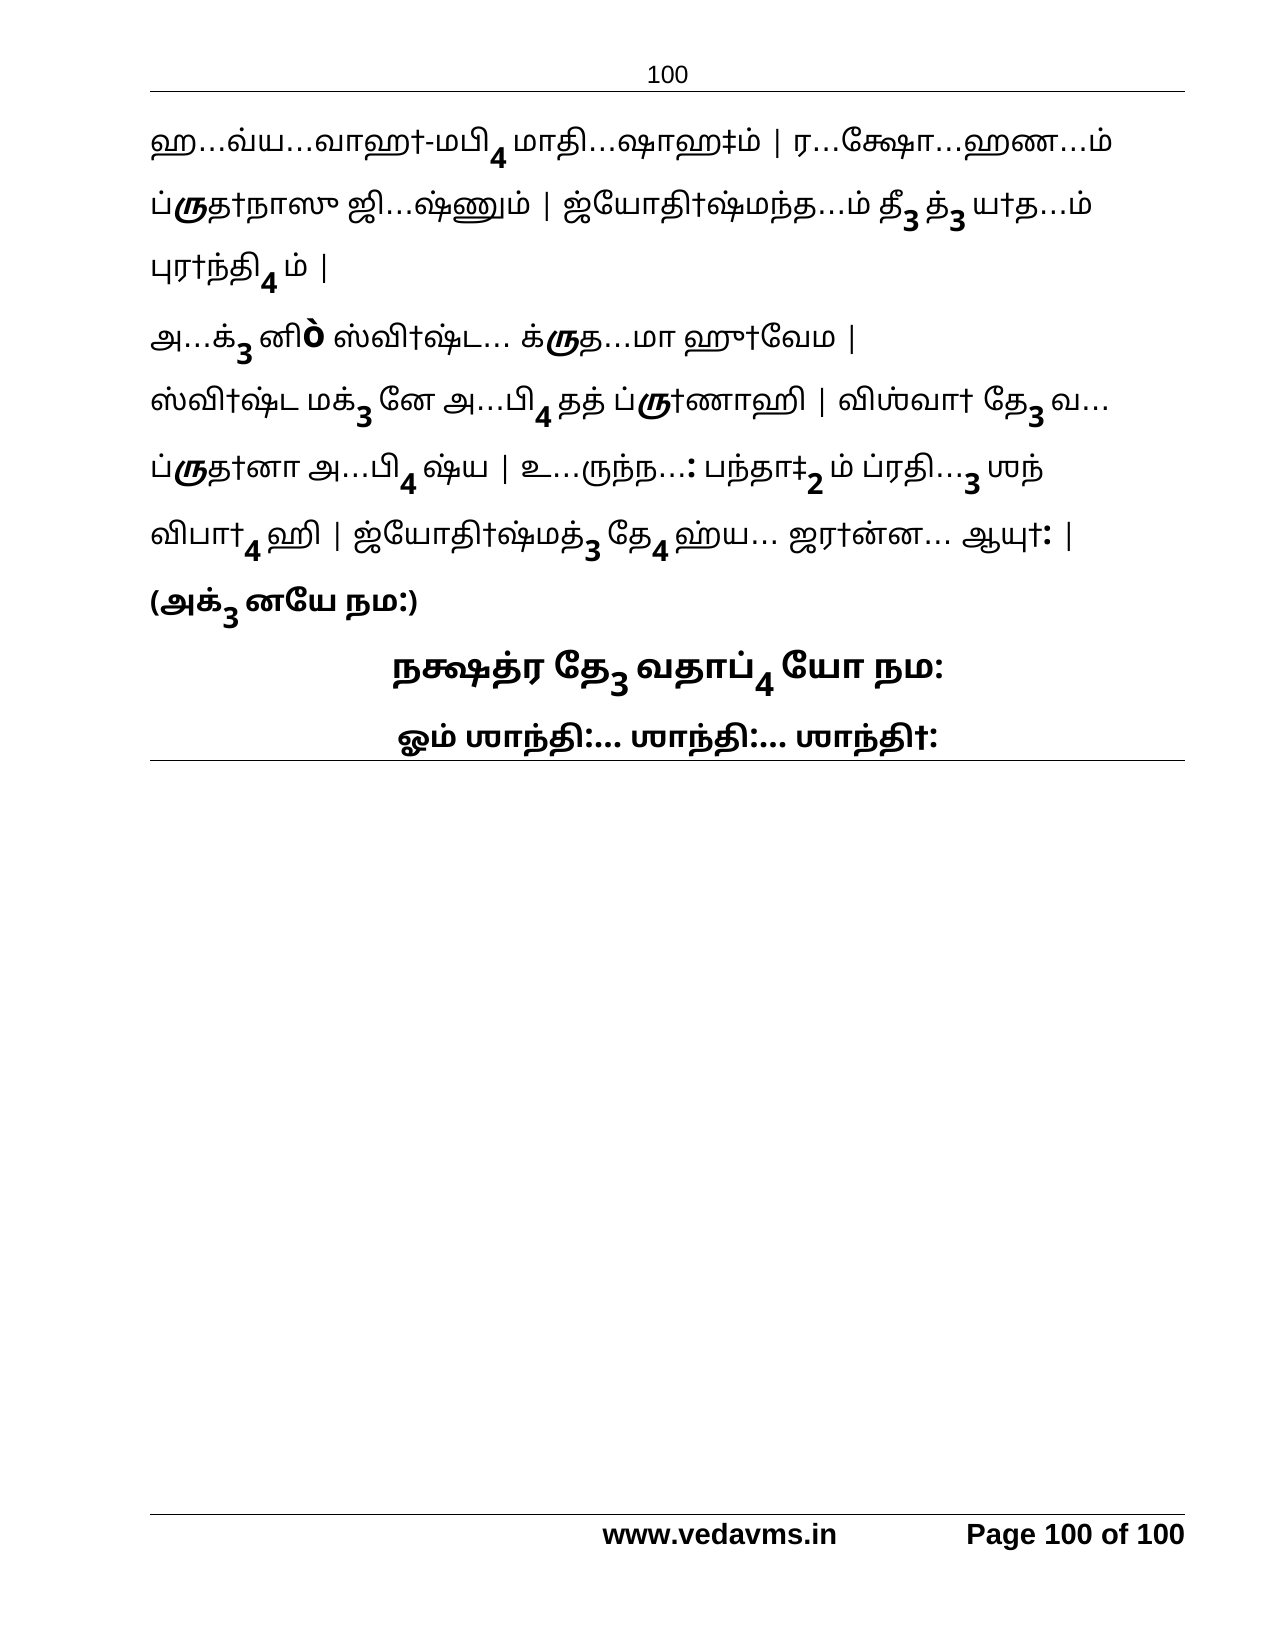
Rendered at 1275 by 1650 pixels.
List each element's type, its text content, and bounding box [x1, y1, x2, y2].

text அ…க்3னிò ஸ்வி†ஷ்ட… க்ருத…மா ஹு†வேம | [150, 307, 1185, 373]
text ஸ்வி†ஷ்ட மக்3னே அ…பி4தத் ப்ரு†ணாஹி | விஶ்வா† தே3வ… ப்ருத†னா அ…பி4ஷ்ய | உ…ருந்ந…: பந்தா‡2ம் ப்ரதி…3ஶந் விபா†4ஹி | ஜ்யோதி†ஷ்மத்3தே4ஹ்ய… ஜர†ன்ன… ஆயு†: | [150, 380, 1185, 570]
text ஓம் ஶாந்தி:… ஶாந்தி:… ஶாந்தி†: [150, 712, 1185, 760]
text (அக்3னயே நம:) [150, 576, 1185, 637]
text ஹ…வ்ய…வாஹ†-மபி4மாதி…ஷாஹ‡ம் | ர…க்ஷோ…ஹண…ம் ப்ருத†நாஸு ஜி…ஷ்ணும் | ஜ்யோதி†ஷ்மந்த…ம் தீ3த்3ய†த…ம் புர†ந்தி4ம் | [150, 121, 1185, 302]
text நக்ஷத்ர தே3வதாப்4யோ நம: [150, 643, 1185, 706]
